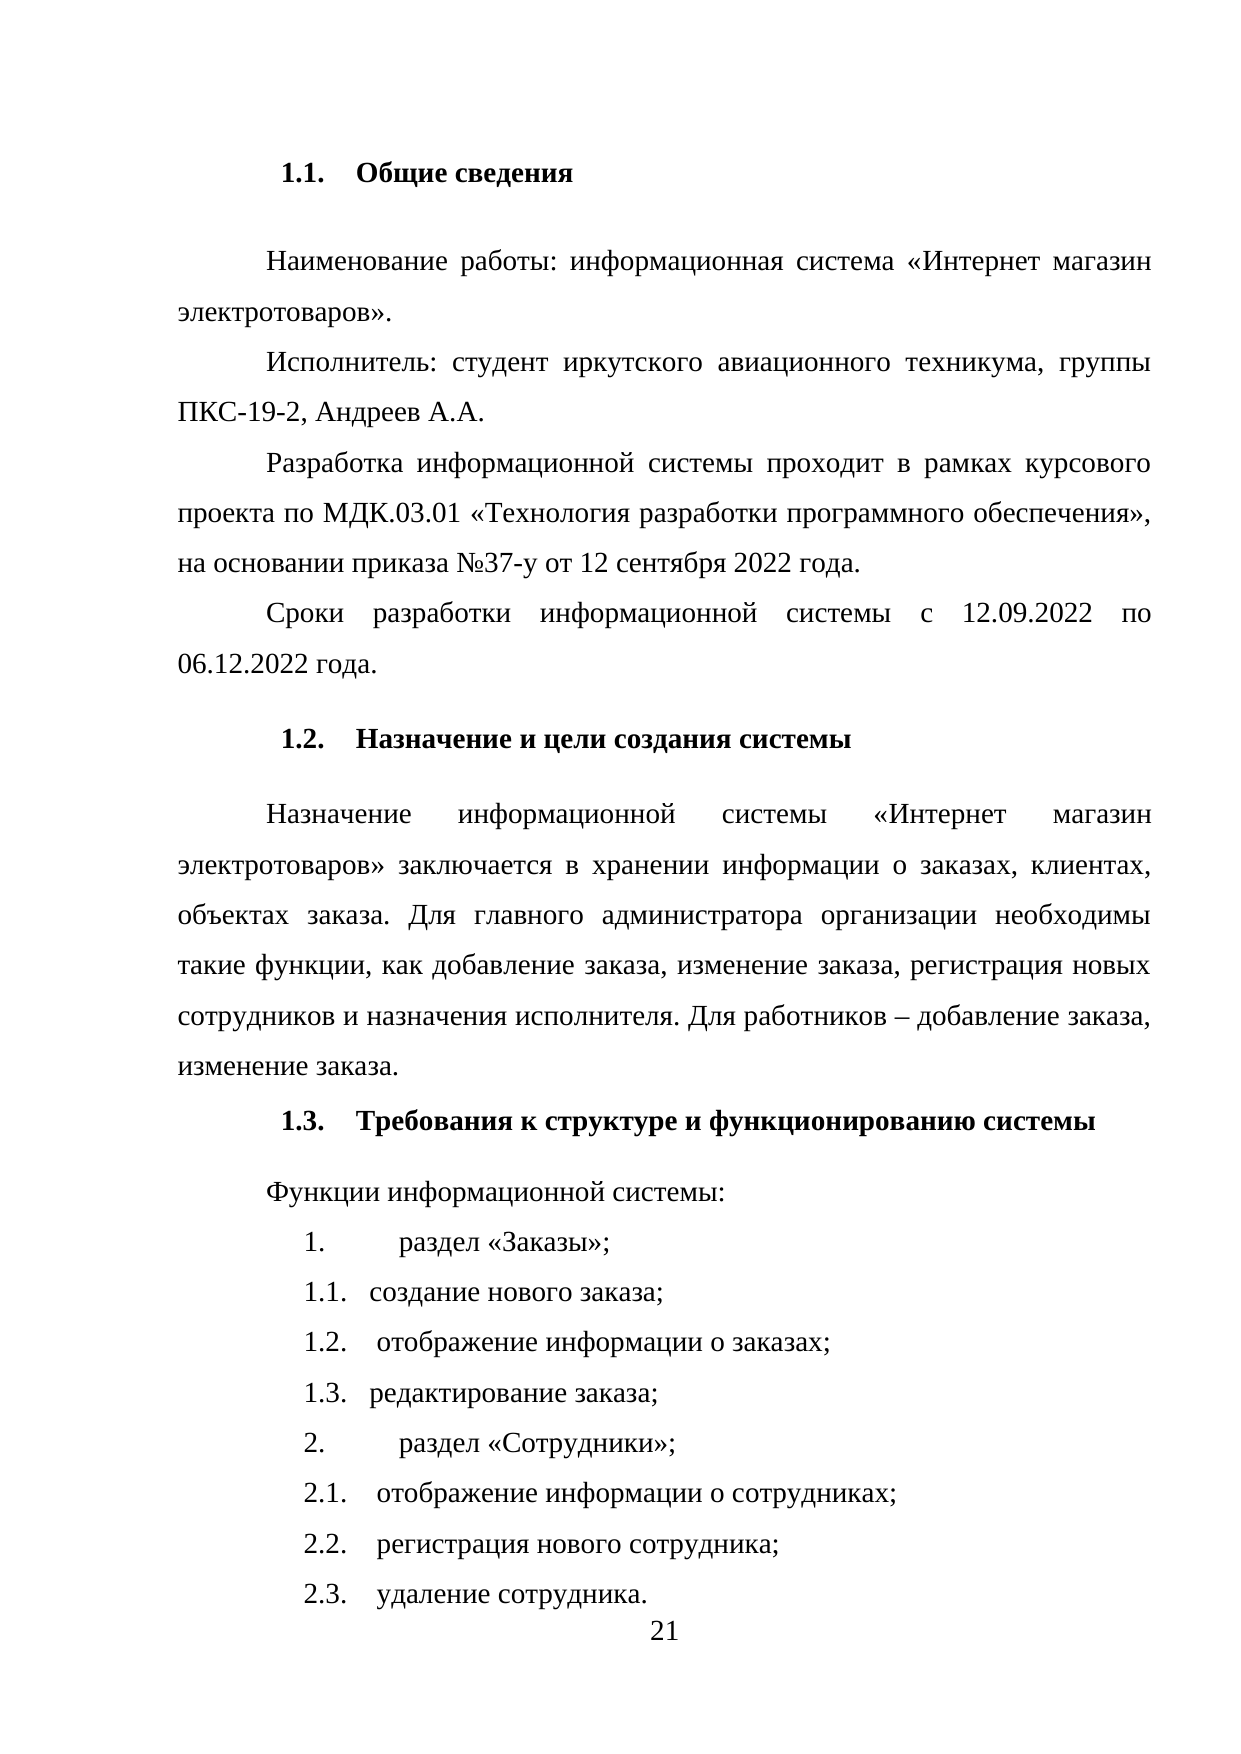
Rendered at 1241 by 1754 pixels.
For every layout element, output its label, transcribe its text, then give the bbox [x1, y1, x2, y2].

text Сроки разработки информационной системы с 12.09.2022 по 06.12.2022 года. [177, 596, 1152, 679]
text Разработка информационной системы проходит в рамках курсового проекта по МДК.03.01 «Технология разработки программного обеспечения», на основании приказа №37-у от 12 сентября 2022 года. [177, 445, 1152, 579]
list раздел «Заказы»; [252, 1224, 1152, 1257]
list удаление сотрудника. [252, 1576, 1152, 1610]
list редактирование заказа; [252, 1375, 1152, 1408]
text Исполнитель: студент иркутского авиационного техникума, группы ПКС-19-2, Андреев А.А. [177, 344, 1152, 428]
list раздел «Сотрудники»; [252, 1425, 1152, 1459]
list регистрация нового сотрудника; [252, 1526, 1152, 1559]
list Общие сведения [281, 156, 1152, 189]
text Функции информационной системы: [177, 1174, 1152, 1207]
list Назначение и цели создания системы [281, 721, 1152, 755]
list отображение информации о сотрудниках; [252, 1476, 1152, 1509]
list создание нового заказа; [252, 1274, 1152, 1308]
text Наименование работы: информационная система «Интернет магазин электротоваров». [177, 243, 1152, 327]
list отображение информации о заказах; [252, 1324, 1152, 1358]
text Назначение информационной системы «Интернет магазин электротоваров» заключается в хранении информации о заказах, клиентах, объектах заказа. Для главного администратора организации необходимы такие функции, как добавление заказа, изменение заказа, регистрация новых сотрудников и назначения исполнителя. Для работников – добавление заказа, изменение заказа. [177, 797, 1152, 1082]
subtitle Требования к структуре и функционированию системы [281, 1103, 1152, 1136]
